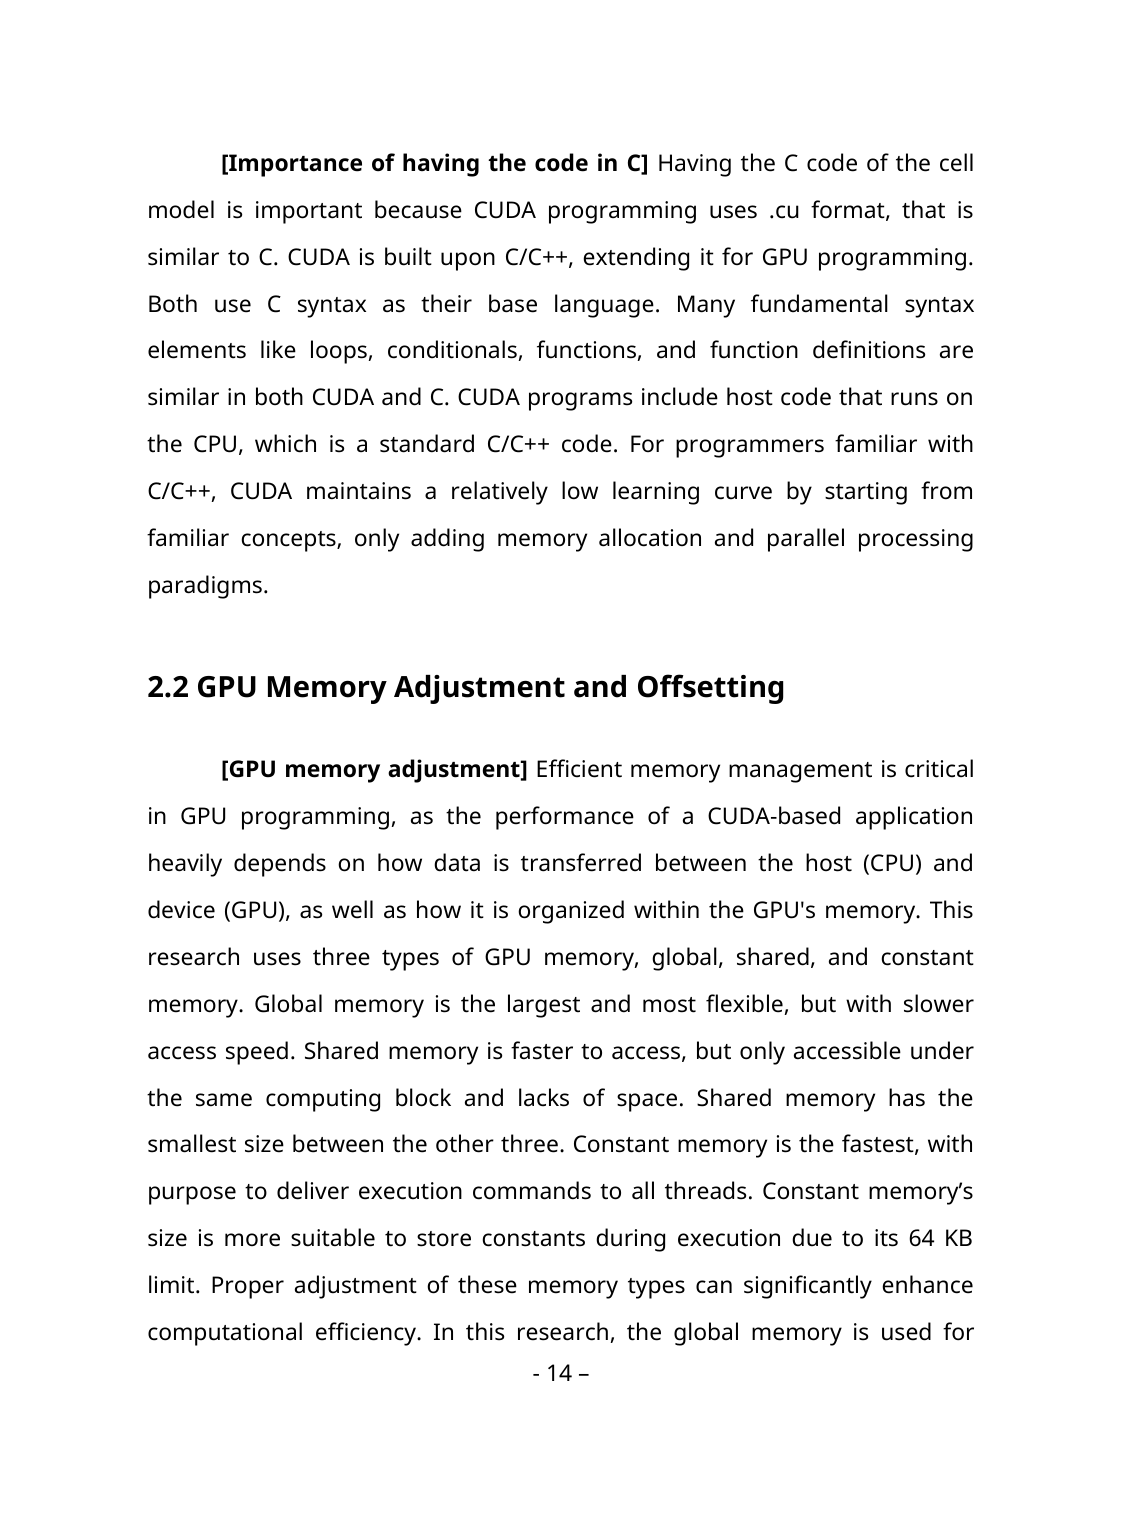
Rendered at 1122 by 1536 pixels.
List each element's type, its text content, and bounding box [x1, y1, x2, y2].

text [Importance of having the code in C] Having the C code of the cell model is important because CUDA programming uses .cu format, that is similar to C. CUDA is built upon C/C++, extending it for GPU programming. Both use C syntax as their base language. Many fundamental syntax elements like loops, conditionals, functions, and function definitions are similar in both CUDA and C. CUDA programs include host code that runs on the CPU, which is a standard C/C++ code. For programmers familiar with C/C++, CUDA maintains a relatively low learning curve by starting from familiar concepts, only adding memory allocation and parallel processing paradigms. [147, 147, 975, 600]
subtitle GPU Memory Adjustment and Offsetting [147, 667, 975, 706]
